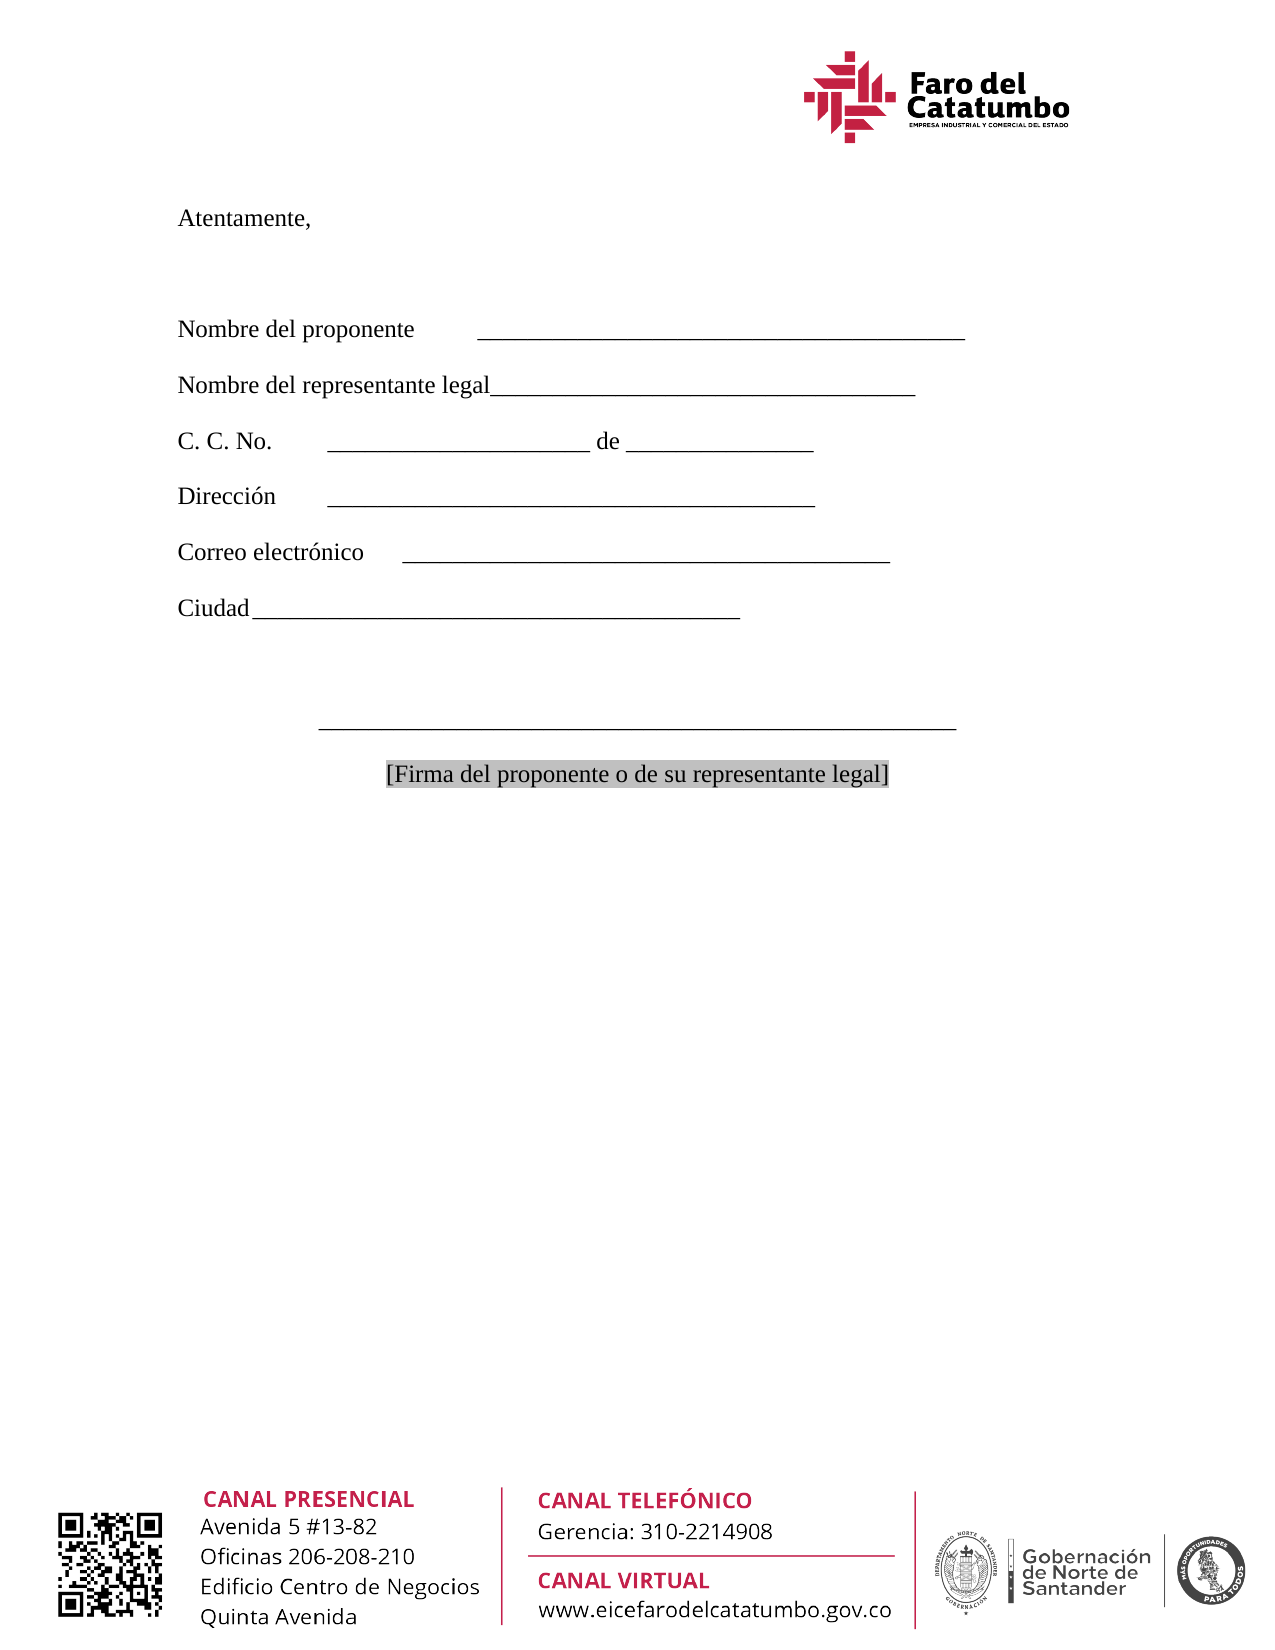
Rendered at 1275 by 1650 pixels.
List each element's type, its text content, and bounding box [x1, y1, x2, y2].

list Atentamente, [177, 203, 1098, 232]
text Correo electrónico _______________________________________ [177, 537, 1098, 566]
picture [801, 0, 1125, 146]
text Dirección _______________________________________ [177, 481, 1098, 510]
text Nombre del proponente _______________________________________ [177, 314, 1098, 343]
picture [4, 1475, 1249, 1650]
list [Firma del proponente o de su representante legal] [177, 759, 1098, 788]
text Nombre del representante legal__________________________________ [177, 370, 1098, 399]
text Ciudad _______________________________________ [177, 593, 1098, 621]
list ___________________________________________________ [177, 704, 1098, 733]
text C. C. No. _____________________ de _______________ [177, 426, 1098, 454]
